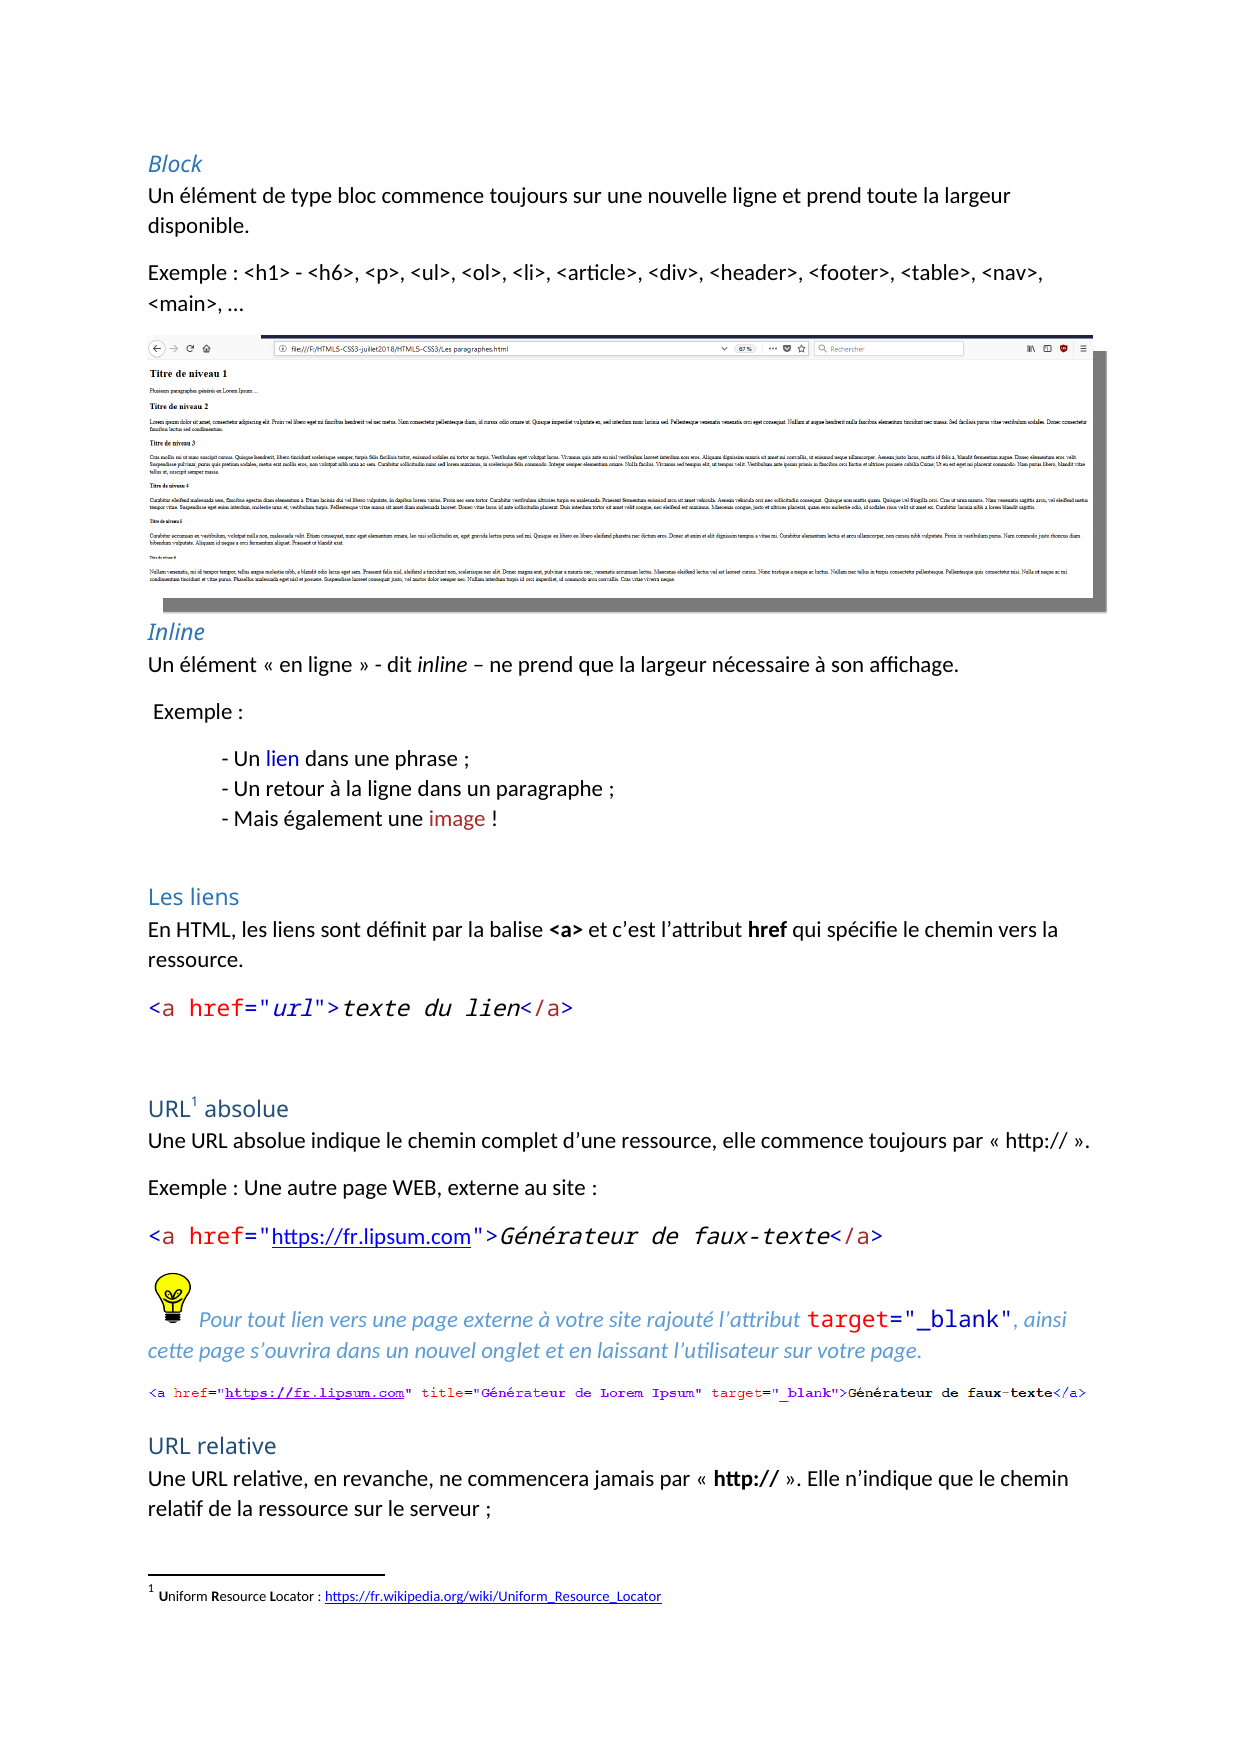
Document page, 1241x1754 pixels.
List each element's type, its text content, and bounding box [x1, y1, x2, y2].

subtitle URL absolue [148, 1093, 1093, 1124]
subtitle URL relative [148, 1430, 1093, 1461]
text - Un retour à la ligne dans un paragraphe ; [221, 774, 1093, 802]
text - Un lien dans une phrase ; [221, 744, 1093, 772]
text <a href="https://fr.lipsum.com">Générateur de faux-texte</a> [148, 1220, 1093, 1252]
text Une URL absolue indique le chemin complet d’une ressource, elle commence toujours par « http:// ». [148, 1127, 1093, 1154]
text Pour tout lien vers une page externe à votre site rajouté l’attribut target="_blank", ainsi cette page s’ouvrira dans un nouvel onglet et en laissant l’utilisateur sur votre page. [148, 1271, 1093, 1364]
text Une URL relative, en revanche, ne commencera jamais par « http:// ». Elle n’indique que le chemin relatif de la ressource sur le serveur ; [148, 1464, 1093, 1522]
text Un élément de type bloc commence toujours sur une nouvelle ligne et prend toute la largeur disponible. [148, 181, 1093, 239]
picture [147, 335, 1093, 598]
text - Mais également une image ! [221, 804, 1093, 832]
text Exemple : [148, 697, 1093, 725]
picture [147, 1270, 199, 1328]
text Exemple : <h1> - <h6>, <p>, <ul>, <ol>, <li>, <article>, <div>, <header>, <footer>, <table>, <nav>, <main>, … [148, 258, 1093, 317]
subtitle Inline [148, 616, 1093, 647]
subtitle Les liens [148, 881, 1093, 912]
subtitle Block [148, 148, 1093, 179]
picture [147, 1383, 1093, 1404]
text Exemple : Une autre page WEB, externe au site : [148, 1173, 1093, 1201]
text <a href="url">texte du lien</a> [148, 992, 1093, 1023]
text Un élément « en ligne » - dit inline – ne prend que la largeur nécessaire à son affichage. [148, 650, 1093, 678]
text En HTML, les liens sont définit par la balise <a> et c’est l’attribut href qui spécifie le chemin vers la ressource. [148, 915, 1093, 973]
